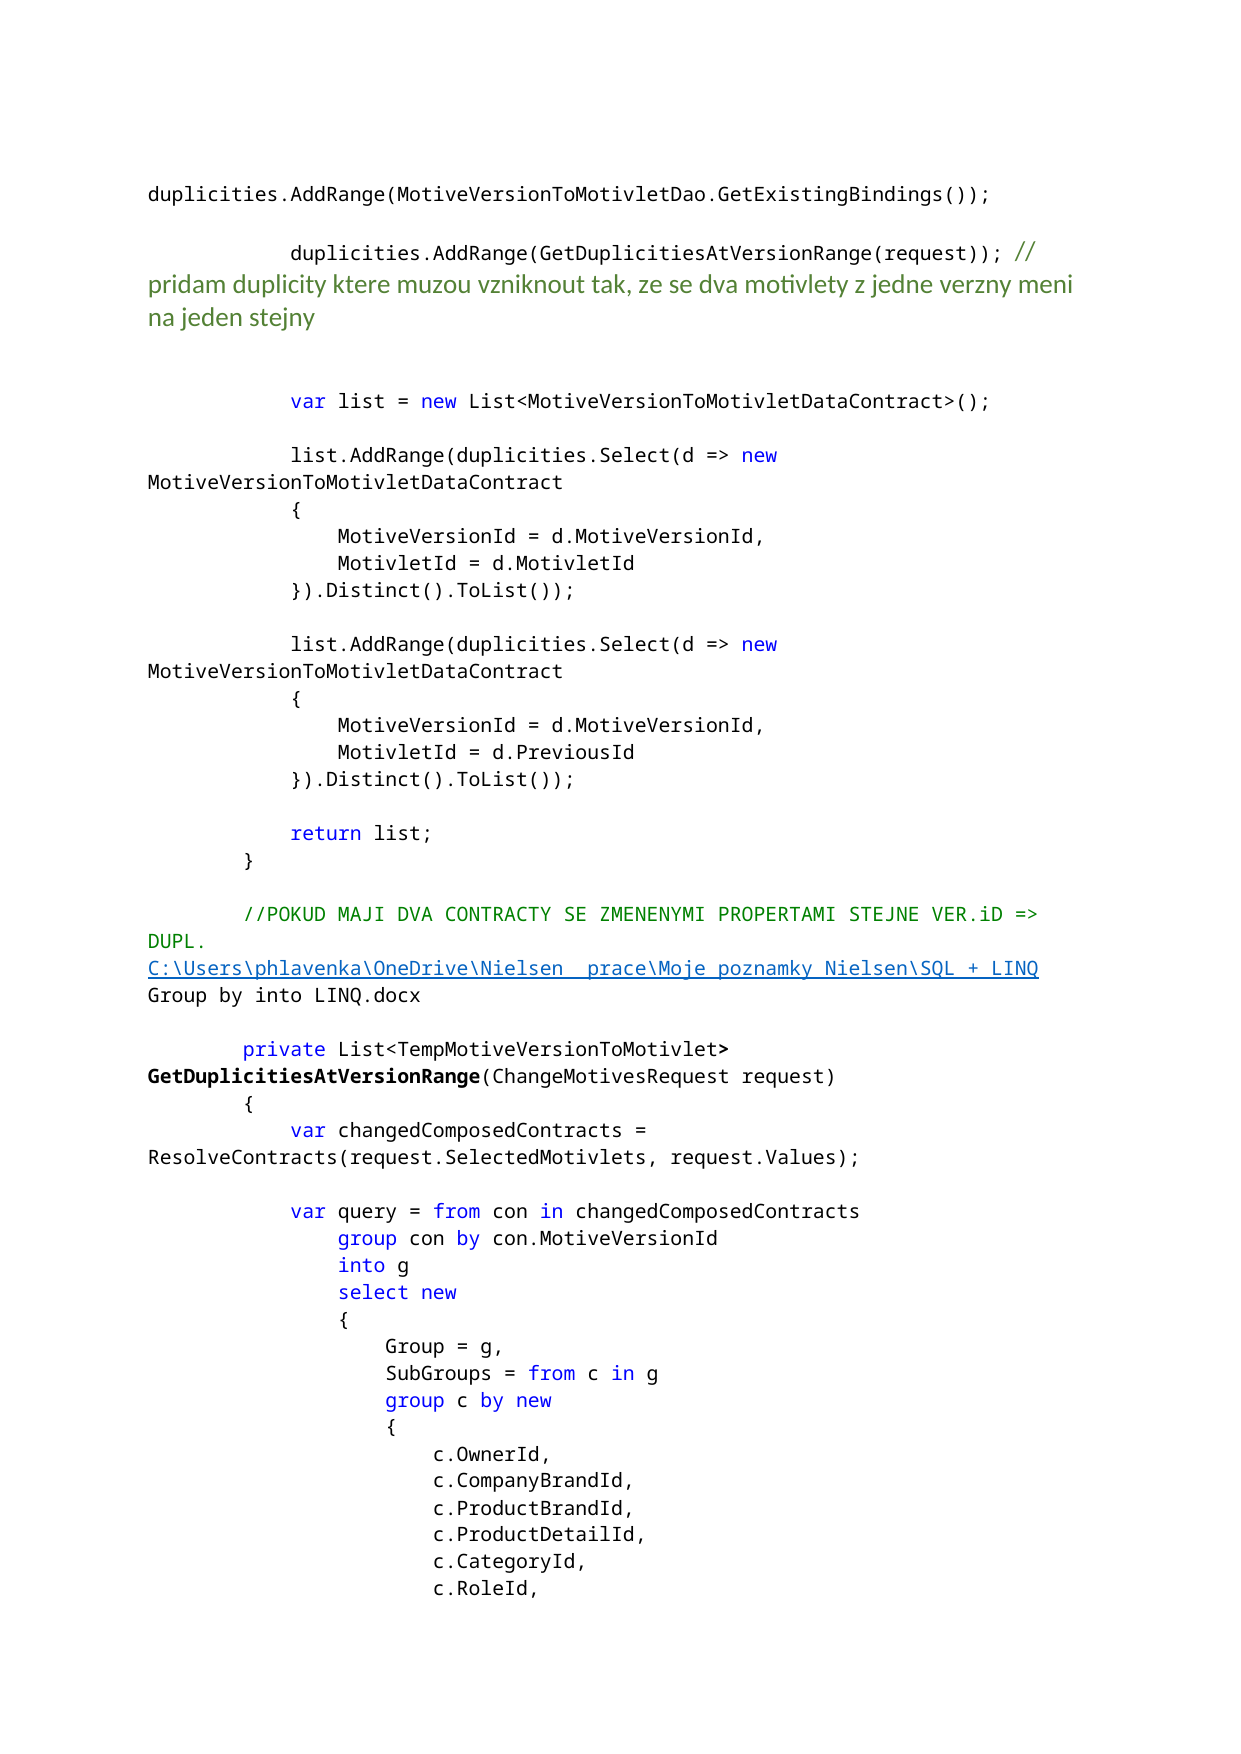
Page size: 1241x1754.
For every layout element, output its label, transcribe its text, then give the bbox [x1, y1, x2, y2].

text var query = from con in changedComposedContracts [148, 1197, 1093, 1224]
text c.CompanyBrandId, [148, 1467, 1093, 1494]
text MotiveVersionId = d.MotiveVersionId, [148, 522, 1093, 549]
text group con by con.MotiveVersionId [148, 1224, 1093, 1251]
text { [148, 684, 1093, 711]
text into g [148, 1251, 1093, 1278]
text list.AddRange(duplicities.Select(d => new MotiveVersionToMotivletDataContract [148, 630, 1093, 684]
text SubGroups = from c in g [148, 1359, 1093, 1386]
text }).Distinct().ToList()); [148, 576, 1093, 603]
text group c by new [148, 1386, 1093, 1413]
text c.ProductDetailId, [148, 1521, 1093, 1548]
text duplicities.AddRange(MotiveVersionToMotivletDao.GetExistingBindings()); [148, 148, 1093, 208]
text private List<TempMotiveVersionToMotivlet> GetDuplicitiesAtVersionRange(ChangeMotivesRequest request) [148, 1035, 1093, 1089]
text }).Distinct().ToList()); [148, 765, 1093, 792]
text c.CategoryId, [148, 1548, 1093, 1575]
text c.RoleId, [148, 1575, 1093, 1602]
text var list = new List<MotiveVersionToMotivletDataContract>(); [148, 388, 1093, 414]
text MotiveVersionId = d.MotiveVersionId, [148, 711, 1093, 738]
text Group = g, [148, 1332, 1093, 1359]
text //POKUD MAJI DVA CONTRACTY SE ZMENENYMI PROPERTAMI STEJNE VER.iD => DUPL. [148, 900, 1093, 954]
text list.AddRange(duplicities.Select(d => new MotiveVersionToMotivletDataContract [148, 442, 1093, 496]
text MotivletId = d.MotivletId [148, 549, 1093, 576]
text { [148, 1413, 1093, 1440]
text c.ProductBrandId, [148, 1494, 1093, 1521]
text var changedComposedContracts = ResolveContracts(request.SelectedMotivlets, request.Values); [148, 1116, 1093, 1170]
text MotivletId = d.PreviousId [148, 738, 1093, 765]
text { [148, 1089, 1093, 1116]
text C:\Users\phlavenka\OneDrive\Nielsen prace\Moje poznamky Nielsen\SQL + LINQ Group by into LINQ.docx [148, 954, 1093, 1008]
text { [148, 496, 1093, 522]
text { [148, 1305, 1093, 1332]
text c.OwnerId, [148, 1440, 1093, 1467]
text return list; [148, 819, 1093, 846]
text } [148, 846, 1093, 873]
text select new [148, 1278, 1093, 1305]
text duplicities.AddRange(GetDuplicitiesAtVersionRange(request)); // pridam duplicity ktere muzou vzniknout tak, ze se dva motivlety z jedne verzny meni na jeden stejny [148, 234, 1093, 334]
